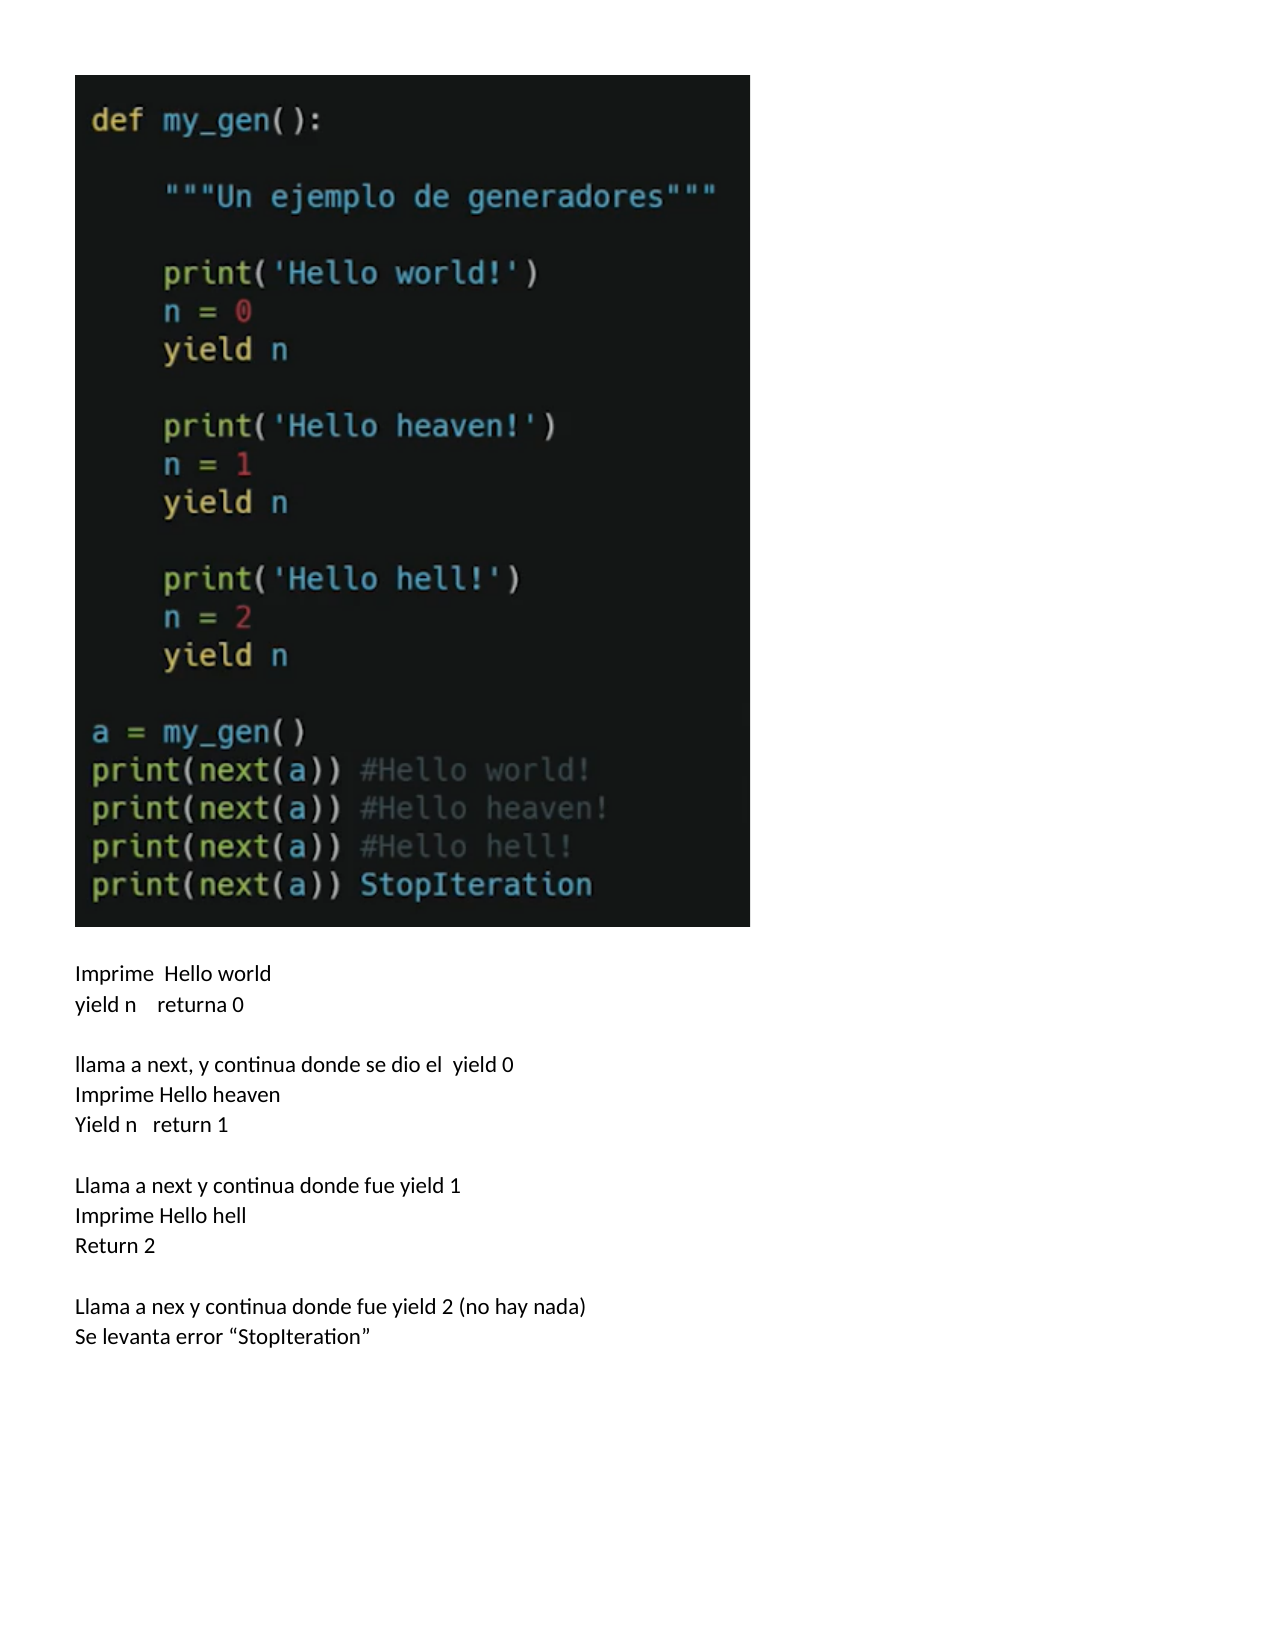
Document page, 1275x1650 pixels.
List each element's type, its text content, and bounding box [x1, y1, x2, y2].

text Imprime Hello world [75, 959, 1200, 987]
text llama a next, y continua donde se dio el yield 0 [75, 1050, 1200, 1078]
text Imprime Hello hell [75, 1201, 1200, 1229]
text Se levanta error “StopIteration” [75, 1322, 1200, 1350]
text Imprime Hello heaven [75, 1080, 1200, 1108]
text yield n returna 0 [75, 990, 1200, 1018]
text Return 2 [75, 1231, 1200, 1259]
picture [75, 75, 750, 927]
text Llama a nex y continua donde fue yield 2 (no hay nada) [75, 1292, 1200, 1320]
text Llama a next y continua donde fue yield 1 [75, 1171, 1200, 1199]
text Yield n return 1 [75, 1111, 1200, 1138]
